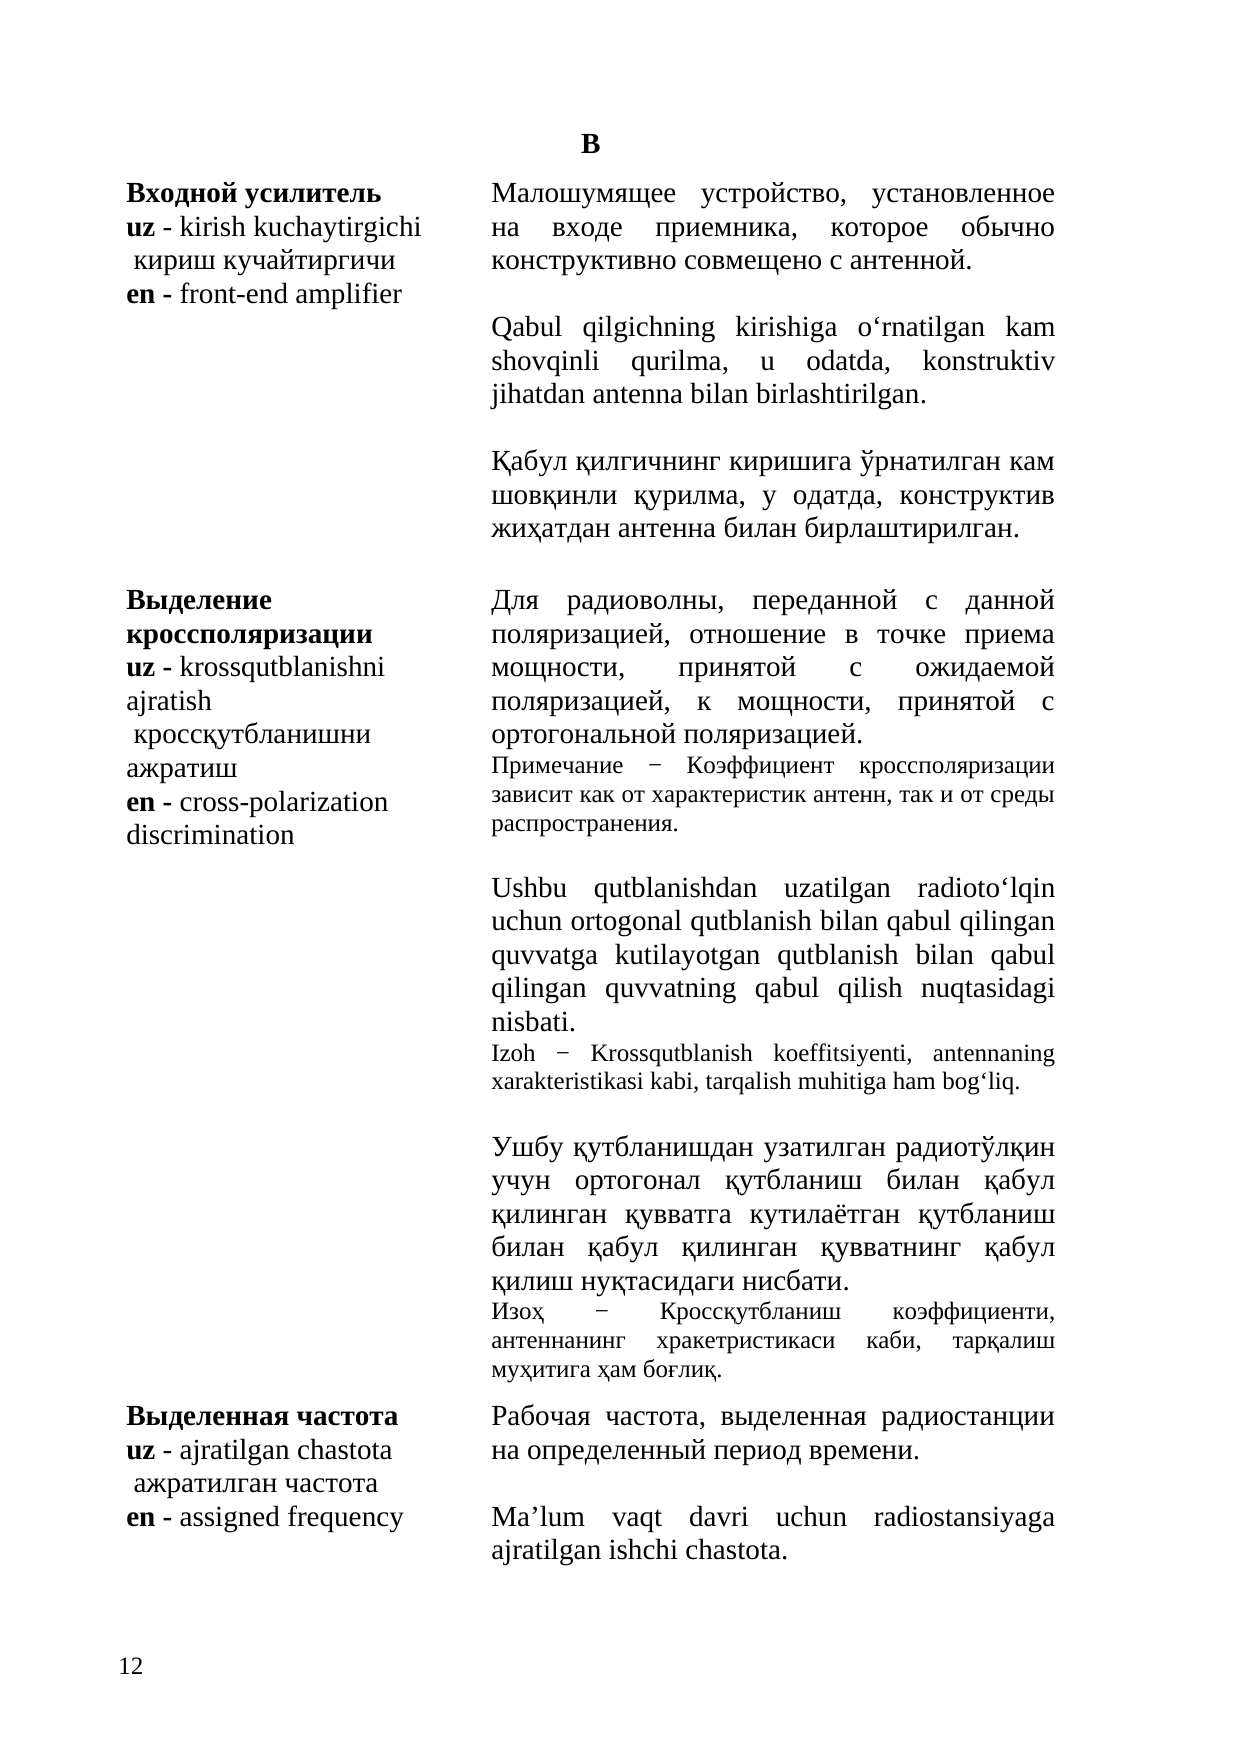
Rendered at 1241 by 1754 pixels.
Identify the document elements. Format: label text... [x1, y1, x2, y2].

table_cell Выделенная частота uz - ajratilgan chastota ажратилган частота en - assigned frequency [118, 1391, 483, 1603]
table_header В [118, 118, 1063, 167]
table_cell Для радиоволны, переданной с данной поляризацией, отношение в точке приема мощности, принятой с ожидаемой поляризацией, к мощности, принятой с ортогональной поляризацией. Примечание − Коэффициент кроссполяризации зависит как от характеристик антенн, так и от среды распространения. Ushbu qutblanishdan uzatilgan radioto‘lqin uchun ortogonal qutblanish bilan qabul qilingan quvvatga kutilayotgan qutblanish bilan qabul qilingan quvvatning qabul qilish nuqtasidagi nisbati. Izoh − Krossqutblanish koeffitsiyenti, antennaning xarakteristikasi kabi, tarqalish muhitiga ham bog‘liq. Ушбу қутбланишдан узатилган радиотўлқин учун ортогонал қутбланиш билан қабул қилинган қувватга кутилаётган қутбланиш билан қабул қилинган қувватнинг қабул қилиш нуқтасидаги нисбати. Изоҳ − Кроссқутбланиш коэффициенти, антеннанинг хракетристикаси каби, тарқалиш муҳитига ҳам боғлиқ. [483, 575, 1063, 1391]
table_cell Выделение кроссполяризации uz - krossqutblanishni ajratish кроссқутбланишни ажратиш en - cross-polarization discrimination [118, 575, 483, 1391]
table_cell Малошумящее устройство, установленное на входе приемника, которое обычно конструктивно совмещено с антенной. Qabul qilgichning kirishiga o‘rnatilgan kam shovqinli qurilma, u odatda, konstruktiv jihatdan antenna bilan birlashtirilgan. Қабул қилгичнинг киришига ўрнатилган кам шовқинли қурилма, у одатда, конструктив жиҳатдан антенна билан бирлаштирилган. [483, 167, 1063, 575]
table_cell Входной усилитель uz - kirish kuchaytirgichi кириш кучайтиргичи en - front-end amplifier [118, 167, 483, 575]
